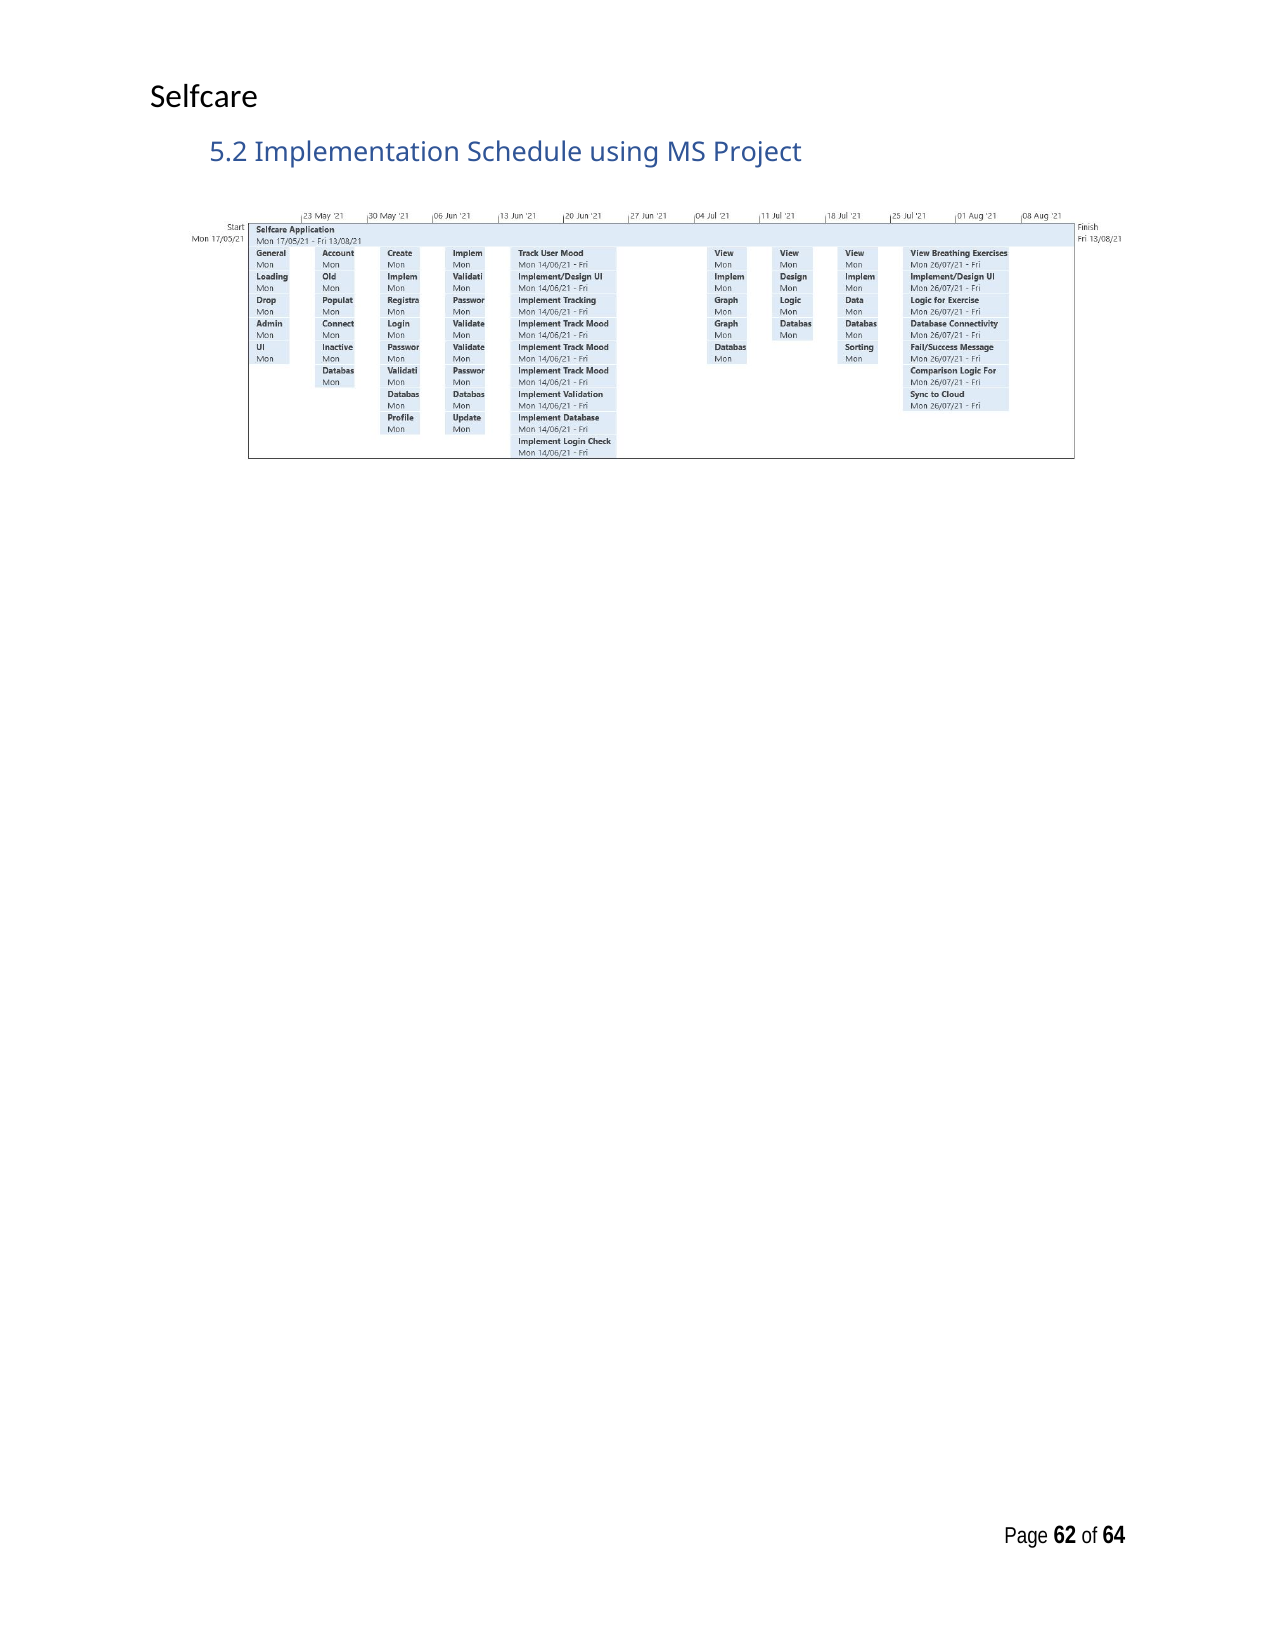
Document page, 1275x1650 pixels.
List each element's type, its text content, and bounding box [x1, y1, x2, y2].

subtitle 5.2 Implementation Schedule using MS Project [209, 133, 1125, 170]
